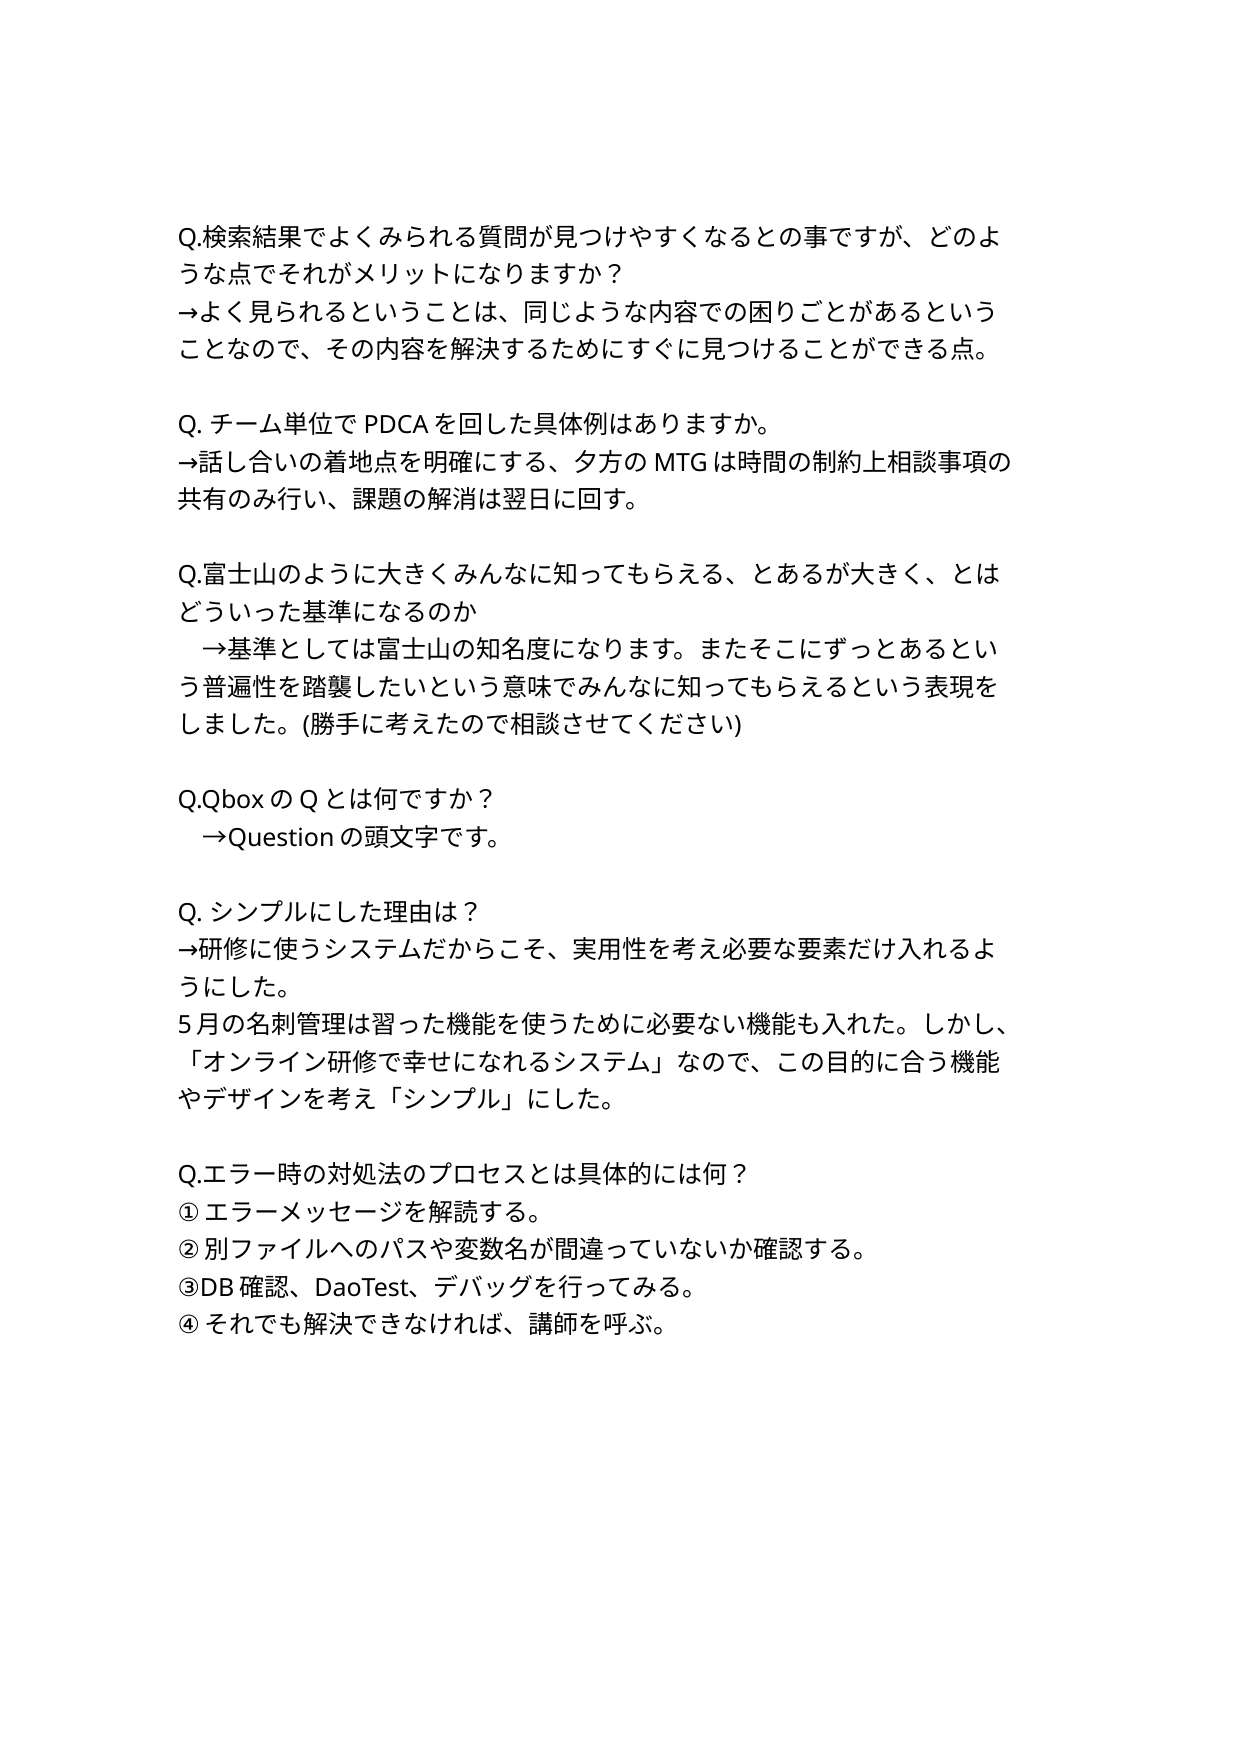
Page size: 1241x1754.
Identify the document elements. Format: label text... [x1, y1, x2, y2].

text ②別ファイルへのパスや変数名が間違っていないか確認する。 [177, 1229, 1013, 1267]
text ④それでも解決できなければ、講師を呼ぶ。 [177, 1304, 1013, 1342]
text Q. シンプルにした理由は？ [177, 892, 1013, 929]
text Q. チーム単位でPDCAを回した具体例はありますか。 [177, 404, 1013, 442]
text →研修に使うシステムだからこそ、実用性を考え必要な要素だけ入れるようにした。 [177, 929, 1013, 1004]
text ③DB確認、DaoTest、デバッグを行ってみる。 [177, 1267, 1013, 1304]
text →基準としては富士山の知名度になります。またそこにずっとあるという普遍性を踏襲したいという意味でみんなに知ってもらえるという表現をしました。(勝手に考えたので相談させてください) [177, 629, 1013, 742]
text →話し合いの着地点を明確にする、夕方のMTGは時間の制約上相談事項の共有のみ行い、課題の解消は翌日に回す。 [177, 442, 1013, 517]
text →よく見られるということは、同じような内容での困りごとがあるということなので、その内容を解決するためにすぐに見つけることができる点。 [177, 292, 1013, 367]
text ①エラーメッセージを解読する。 [177, 1192, 1013, 1229]
text →Questionの頭文字です。 [177, 817, 1013, 854]
text Q.富士山のように大きくみんなに知ってもらえる、とあるが大きく、とはどういった基準になるのか [177, 554, 1013, 629]
text Q.検索結果でよくみられる質問が見つけやすくなるとの事ですが、どのような点でそれがメリットになりますか？ [177, 217, 1013, 292]
text Q.エラー時の対処法のプロセスとは具体的には何？ [177, 1154, 1013, 1192]
text 5月の名刺管理は習った機能を使うために必要ない機能も入れた。しかし、「オンライン研修で幸せになれるシステム」なので、この目的に合う機能やデザインを考え「シンプル」にした。 [177, 1004, 1013, 1117]
text Q.QboxのQとは何ですか？ [177, 779, 1013, 817]
